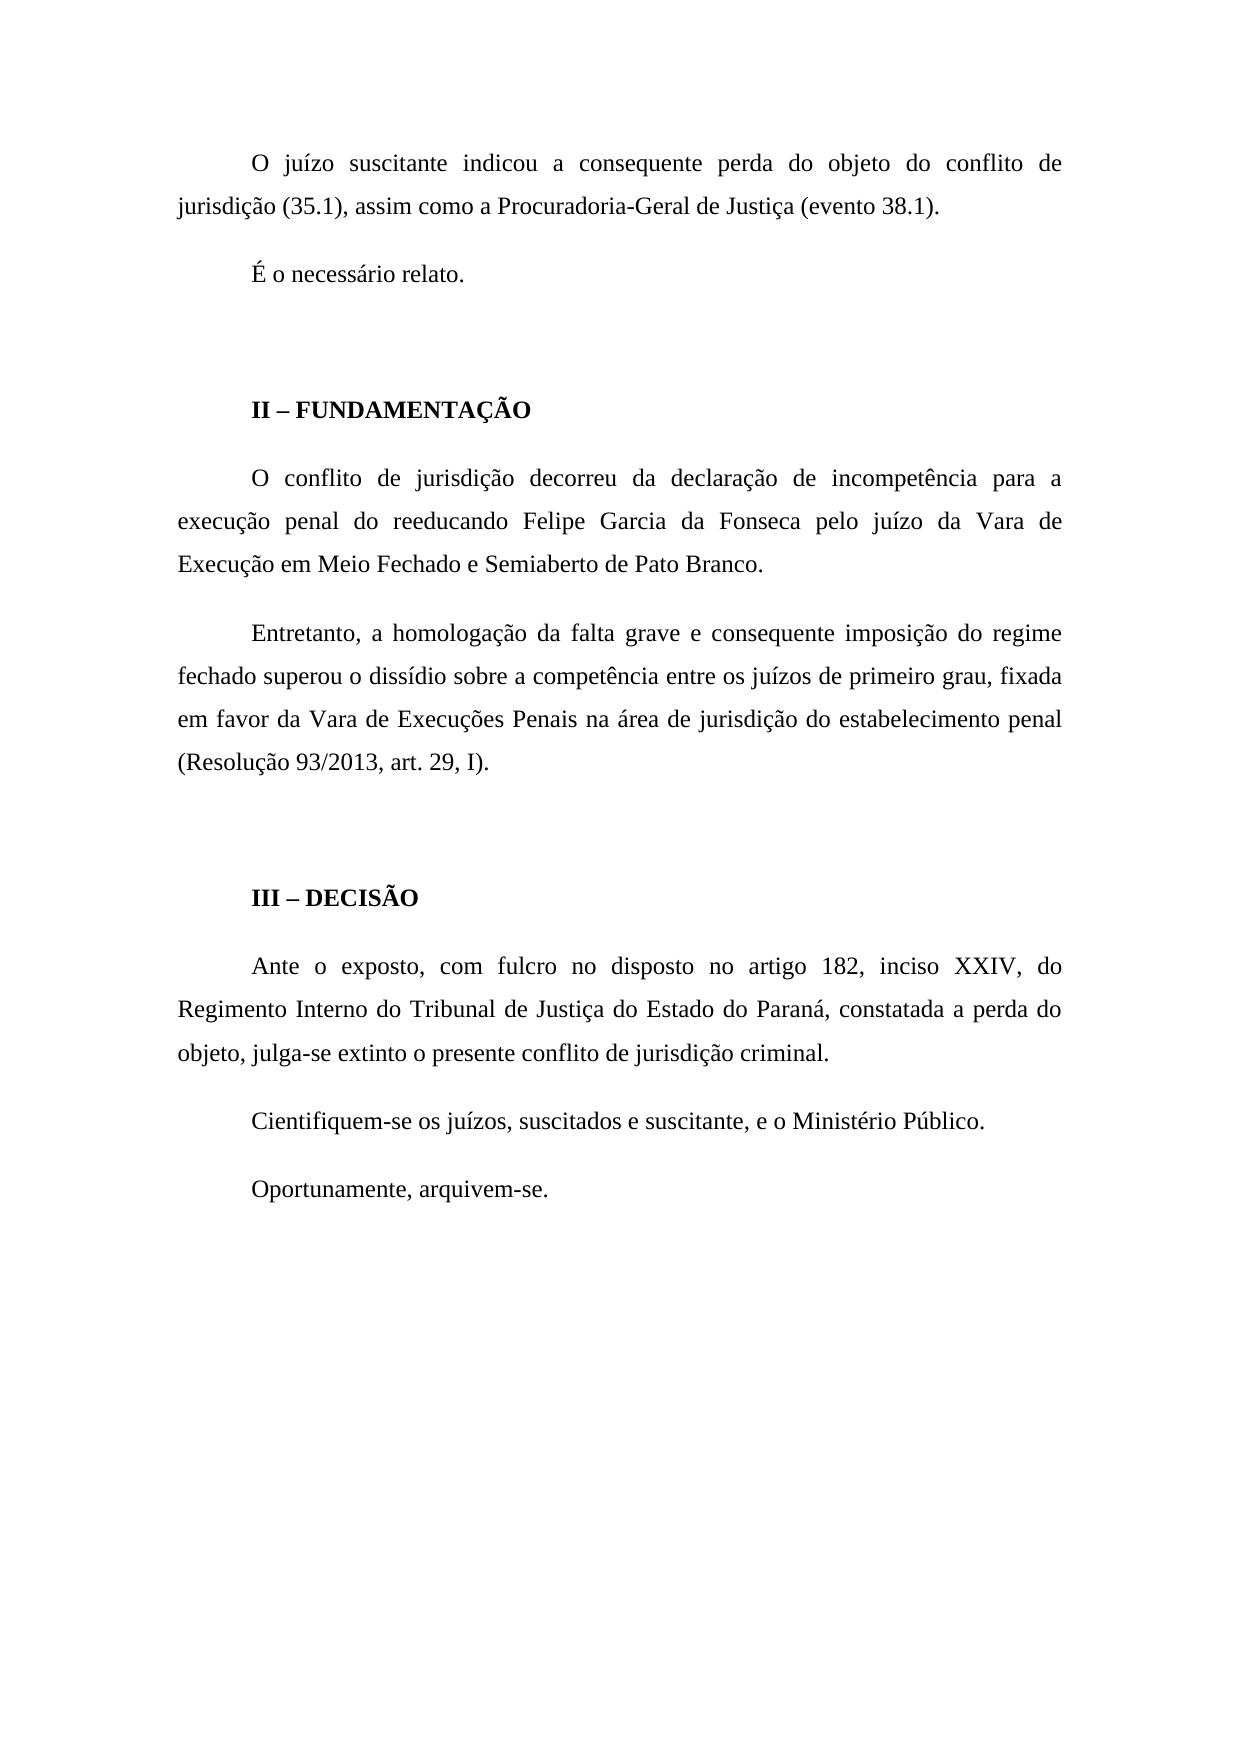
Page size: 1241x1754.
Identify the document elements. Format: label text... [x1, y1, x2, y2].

text É o necessário relato. [177, 259, 1063, 288]
text Entretanto, a homologação da falta grave e consequente imposição do regime fechado superou o dissídio sobre a competência entre os juízos de primeiro grau, fixada em favor da Vara de Execuções Penais na área de jurisdição do estabelecimento penal (Resolução 93/2013, art. 29, I). [177, 618, 1063, 776]
text III – DECISÃO [177, 883, 1063, 912]
text O conflito de jurisdição decorreu da declaração de incompetência para a execução penal do reeducando Felipe Garcia da Fonseca pelo juízo da Vara de Execução em Meio Fechado e Semiaberto de Pato Branco. [177, 463, 1063, 578]
text Ante o exposto, com fulcro no disposto no artigo 182, inciso XXIV, do Regimento Interno do Tribunal de Justiça do Estado do Paraná, constatada a perda do objeto, julga-se extinto o presente conflito de jurisdição criminal. [177, 951, 1063, 1066]
text II – FUNDAMENTAÇÃO [177, 395, 1063, 424]
text O juízo suscitante indicou a consequente perda do objeto do conflito de jurisdição (35.1), assim como a Procuradoria-Geral de Justiça (evento 38.1). [177, 148, 1063, 219]
text Cientifiquem-se os juízos, suscitados e suscitante, e o Ministério Público. [177, 1106, 1063, 1134]
text Oportunamente, arquivem-se. [177, 1174, 1063, 1203]
